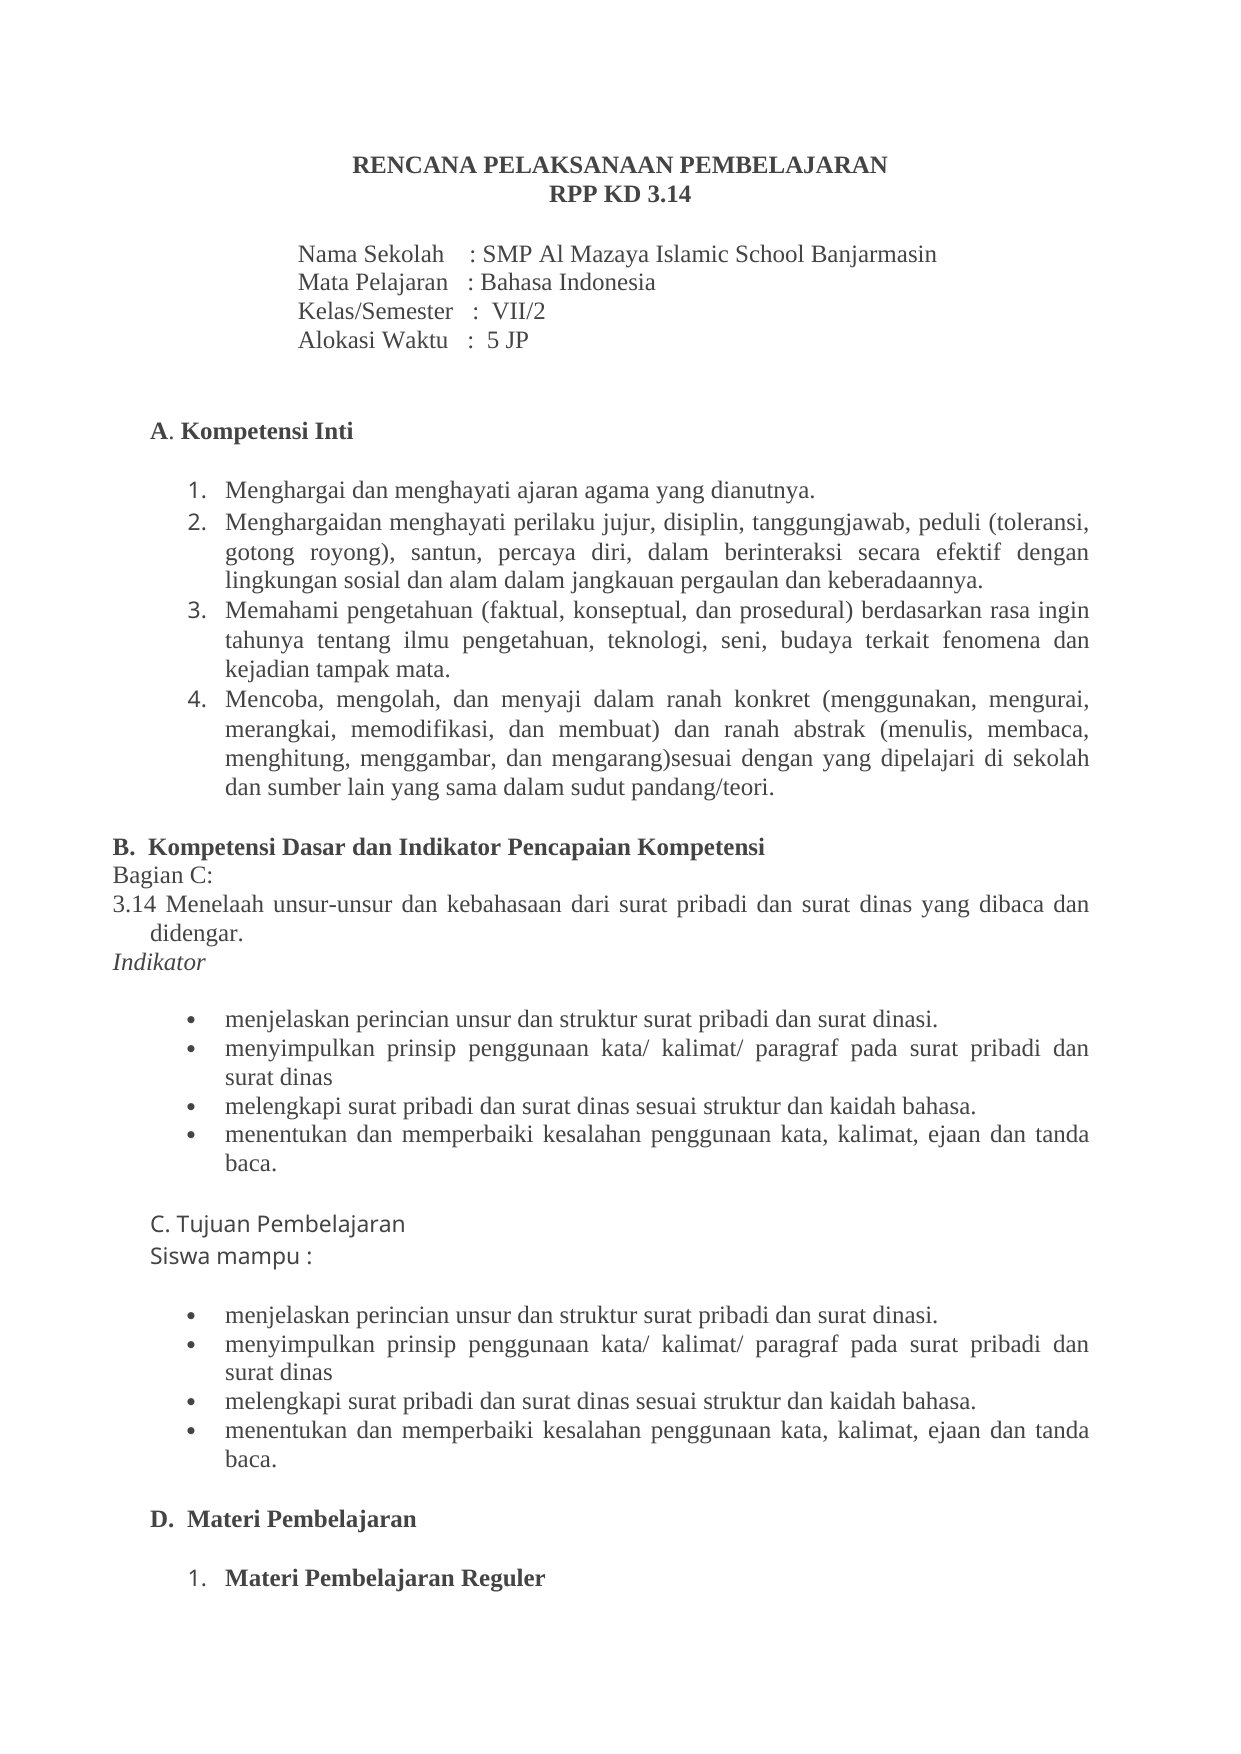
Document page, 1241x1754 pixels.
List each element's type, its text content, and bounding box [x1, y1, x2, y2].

text D. Materi Pembelajaran [150, 1504, 1090, 1532]
list Mencoba, mengolah, dan menyaji dalam ranah konkret (menggunakan, mengurai, merangkai, memodifikasi, dan membuat) dan ranah abstrak (menulis, membaca, menghitung, menggambar, dan mengarang)sesuai dengan yang dipelajari di sekolah dan sumber lain yang sama dalam sudut pandang/teori. [187, 683, 1090, 800]
list menjelaskan perincian unsur dan struktur surat pribadi dan surat dinasi. [187, 1300, 1090, 1329]
text Indikator [112, 947, 1090, 975]
list menjelaskan perincian unsur dan struktur surat pribadi dan surat dinasi. [187, 1004, 1090, 1033]
text Nama Sekolah : SMP Al Mazaya Islamic School Banjarmasin [150, 239, 1090, 267]
text Kelas/Semester : VII/2 [150, 296, 1090, 325]
text C. Tujuan Pembelajaran [150, 1208, 1090, 1239]
text Siswa mampu : [150, 1239, 1090, 1271]
list melengkapi surat pribadi dan surat dinas sesuai struktur dan kaidah bahasa. [187, 1386, 1090, 1415]
list melengkapi surat pribadi dan surat dinas sesuai struktur dan kaidah bahasa. [187, 1091, 1090, 1119]
text A. Kompetensi Inti [150, 416, 1090, 445]
list Menghargai dan menghayati ajaran agama yang dianutnya. [187, 474, 1090, 505]
list menyimpulkan prinsip penggunaan kata/ kalimat/ paragraf pada surat pribadi dan surat dinas [187, 1033, 1090, 1091]
list Materi Pembelajaran Reguler [187, 1562, 1090, 1593]
text 3.14 Menelaah unsur-unsur dan kebahasaan dari surat pribadi dan surat dinas yang dibaca dan didengar. [112, 889, 1090, 947]
list Memahami pengetahuan (faktual, konseptual, dan prosedural) berdasarkan rasa ingin tahunya tentang ilmu pengetahuan, teknologi, seni, budaya terkait fenomena dan kejadian tampak mata. [187, 594, 1090, 683]
text B. Kompetensi Dasar dan Indikator Pencapaian Kompetensi [112, 832, 1090, 860]
text Bagian C: [112, 860, 1090, 889]
list menentukan dan memperbaiki kesalahan penggunaan kata, kalimat, ejaan dan tanda baca. [187, 1415, 1090, 1472]
list menyimpulkan prinsip penggunaan kata/ kalimat/ paragraf pada surat pribadi dan surat dinas [187, 1329, 1090, 1386]
list Menghargaidan menghayati perilaku jujur, disiplin, tanggungjawab, peduli (toleransi, gotong royong), santun, percaya diri, dalam berinteraksi secara efektif dengan lingkungan sosial dan alam dalam jangkauan pergaulan dan keberadaannya. [187, 505, 1090, 594]
list menentukan dan memperbaiki kesalahan penggunaan kata, kalimat, ejaan dan tanda baca. [187, 1119, 1090, 1177]
text Mata Pelajaran : Bahasa Indonesia [150, 267, 1090, 296]
text RENCANA PELAKSANAAN PEMBELAJARAN [150, 150, 1090, 179]
text Alokasi Waktu : 5 JP [150, 325, 1090, 354]
text RPP KD 3.14 [150, 179, 1090, 207]
